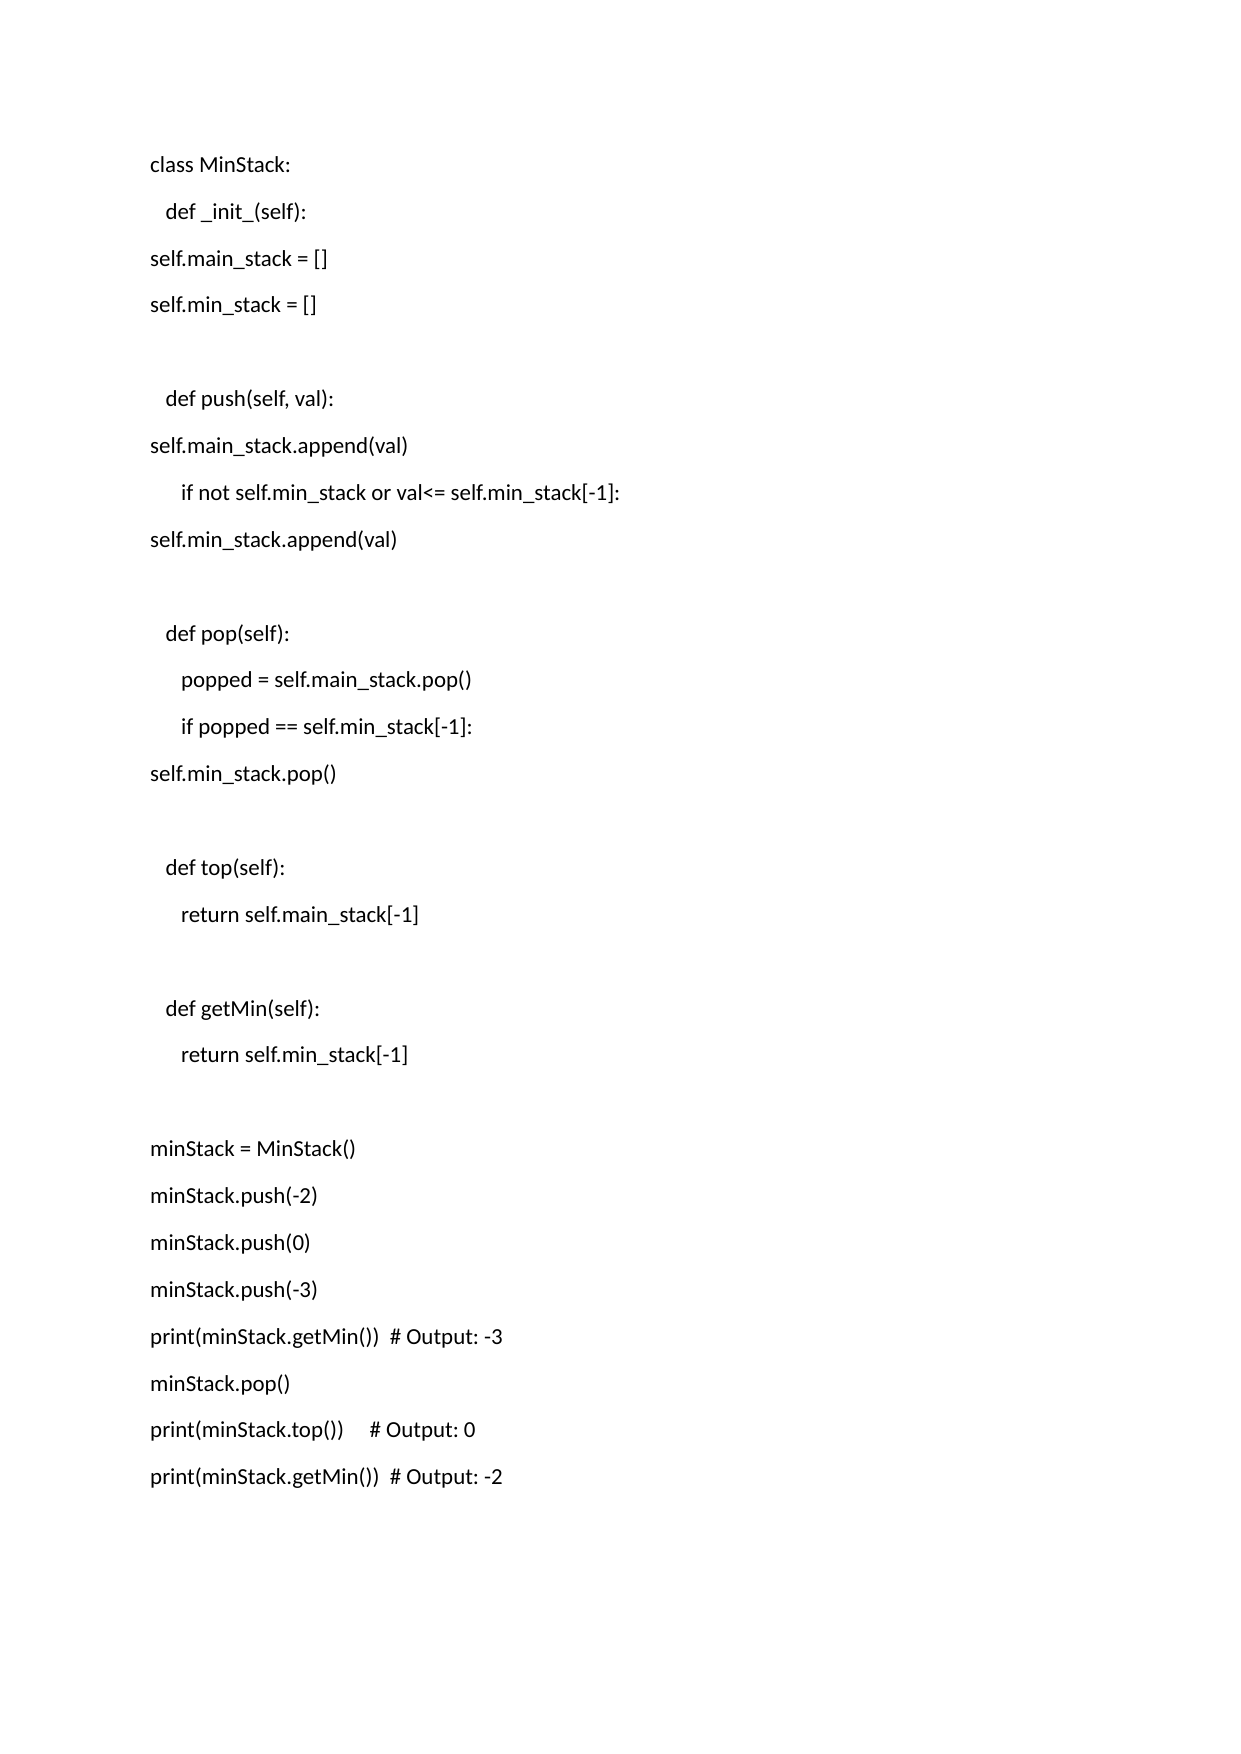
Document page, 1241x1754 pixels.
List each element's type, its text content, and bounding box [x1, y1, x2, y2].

text return self.min_stack[-1] [150, 1041, 1090, 1069]
text class MinStack: [150, 150, 1090, 178]
text print(minStack.getMin()) # Output: -2 [150, 1462, 1090, 1491]
text return self.main_stack[-1] [150, 900, 1090, 928]
text self.min_stack.append(val) [150, 525, 1090, 553]
text self.min_stack = [] [150, 291, 1090, 319]
text print(minStack.getMin()) # Output: -3 [150, 1322, 1090, 1350]
text print(minStack.top()) # Output: 0 [150, 1416, 1090, 1444]
text minStack = MinStack() [150, 1134, 1090, 1162]
text self.min_stack.pop() [150, 759, 1090, 787]
text minStack.push(-2) [150, 1181, 1090, 1209]
text def _init_(self): [150, 197, 1090, 225]
text def top(self): [150, 853, 1090, 881]
text def push(self, val): [150, 384, 1090, 412]
text minStack.push(-3) [150, 1275, 1090, 1303]
text def pop(self): [150, 619, 1090, 647]
text self.main_stack = [] [150, 244, 1090, 272]
text def getMin(self): [150, 994, 1090, 1022]
text if popped == self.min_stack[-1]: [150, 712, 1090, 741]
text self.main_stack.append(val) [150, 431, 1090, 459]
text minStack.pop() [150, 1369, 1090, 1397]
text minStack.push(0) [150, 1228, 1090, 1256]
text popped = self.main_stack.pop() [150, 666, 1090, 694]
text if not self.min_stack or val<= self.min_stack[-1]: [150, 478, 1090, 506]
